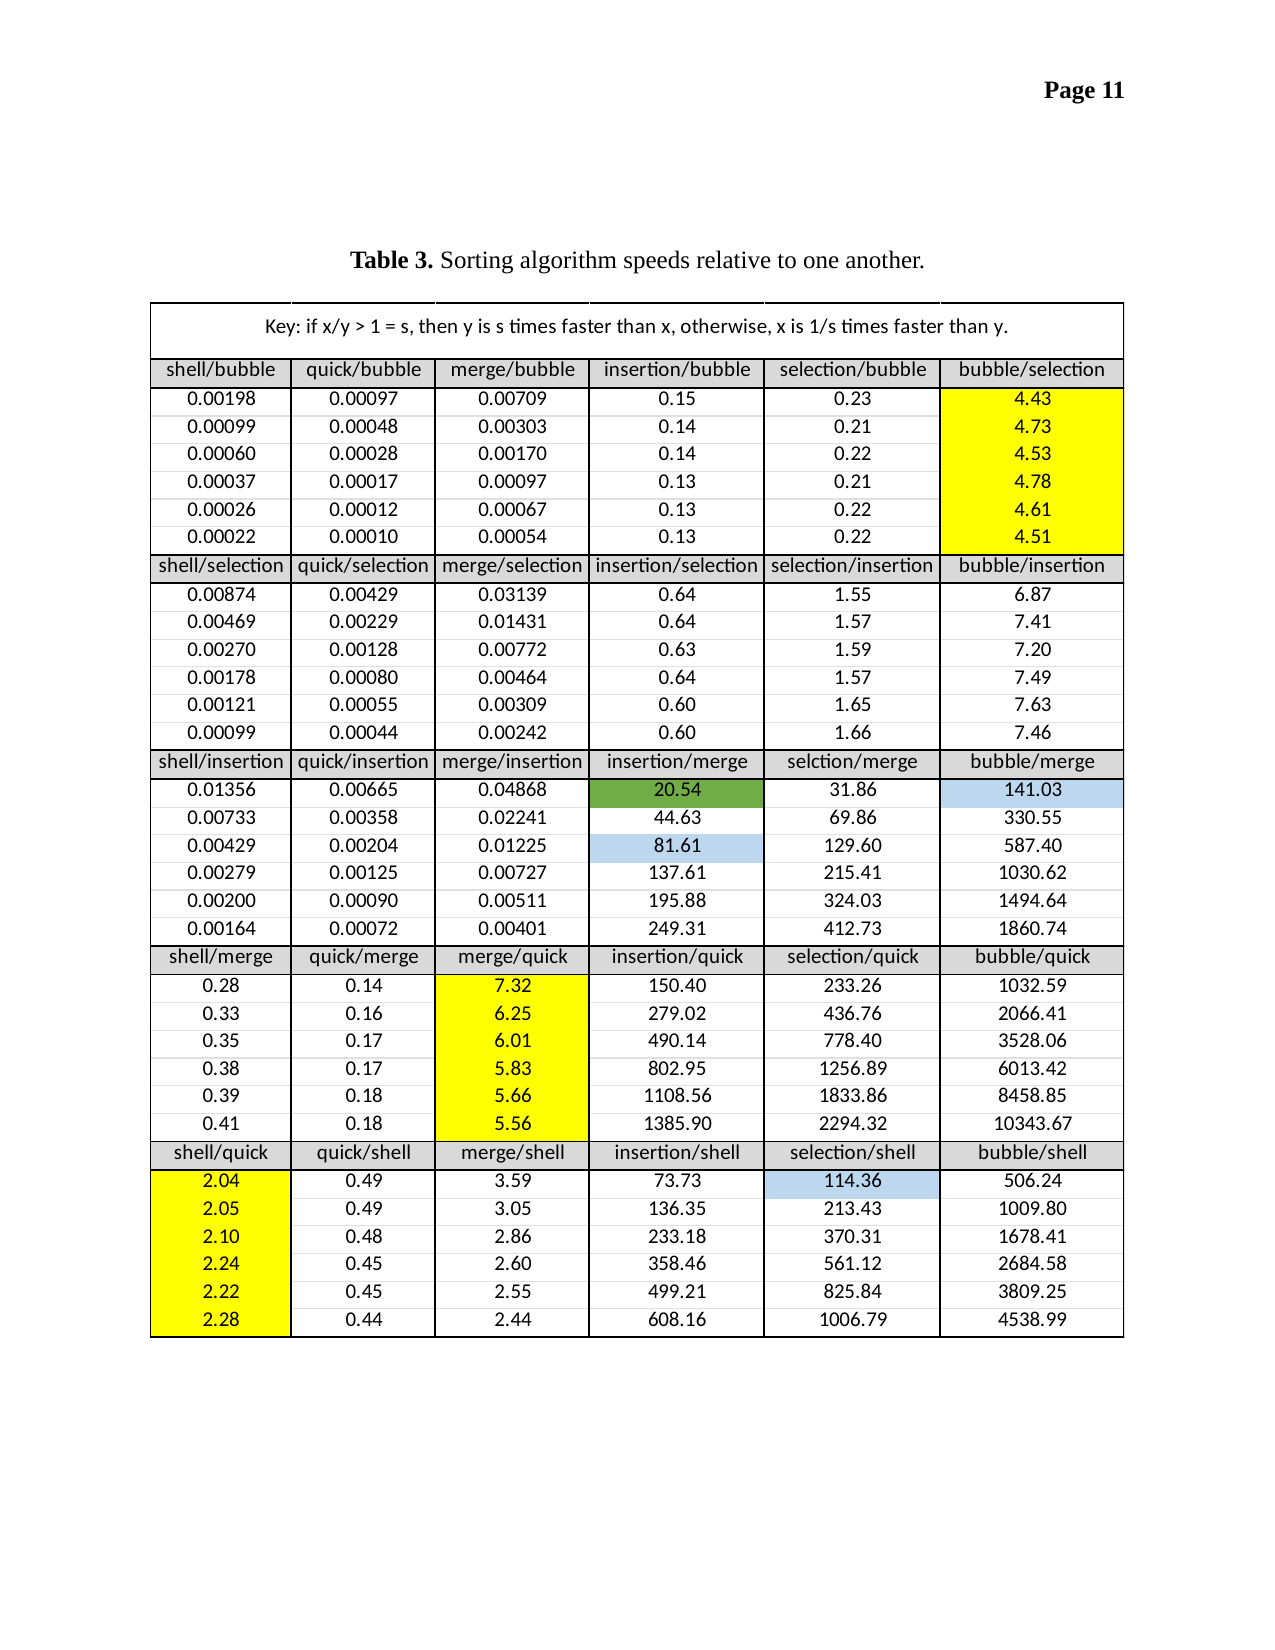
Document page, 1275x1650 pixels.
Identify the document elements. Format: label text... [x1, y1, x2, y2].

text Table 3. Sorting algorithm speeds relative to one another. [150, 245, 1125, 274]
